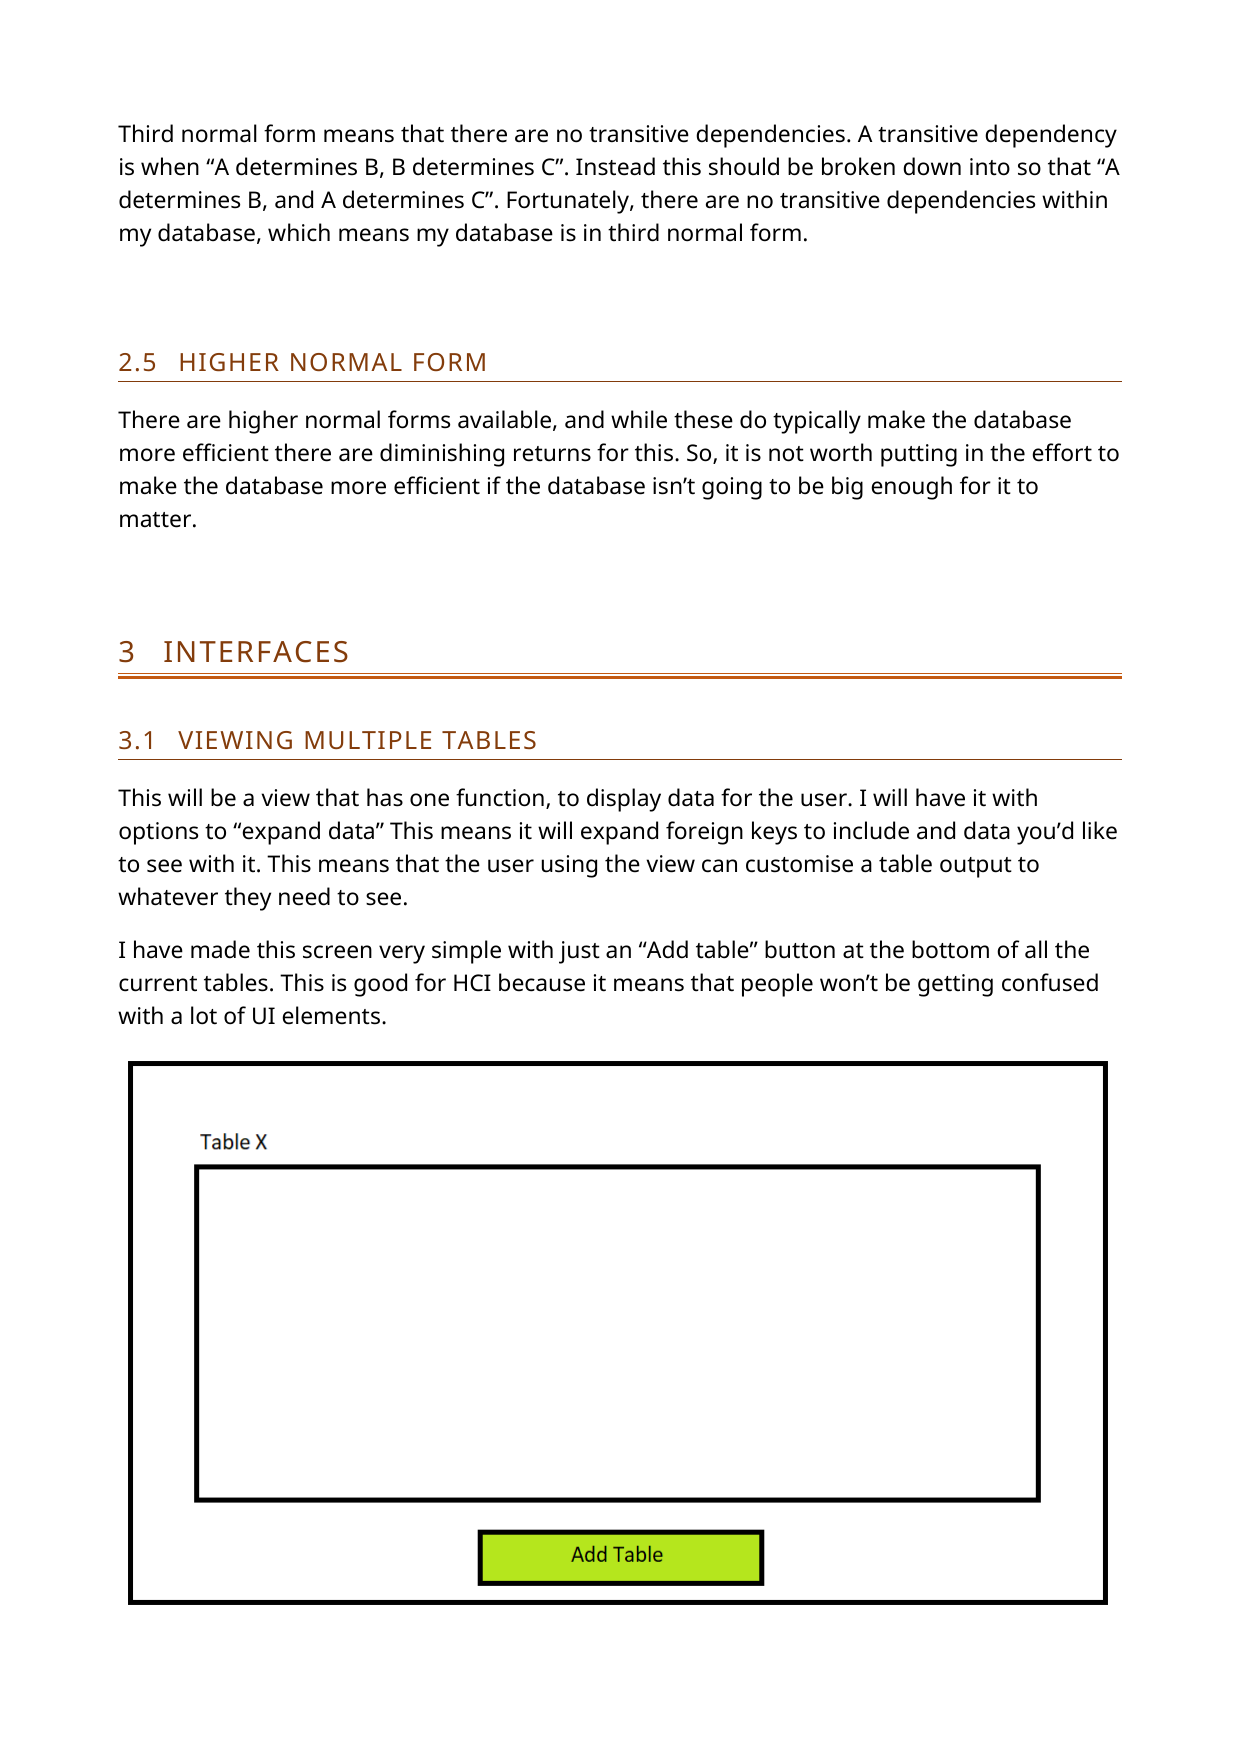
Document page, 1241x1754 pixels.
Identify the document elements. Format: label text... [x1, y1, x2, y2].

subtitle Higher Normal Form [118, 345, 1122, 381]
subtitle Viewing multiple tables [118, 723, 1122, 759]
text There are higher normal forms available, and while these do typically make the database more efficient there are diminishing returns for this. So, it is not worth putting in the effort to make the database more efficient if the database isn’t going to be big enough for it to matter. [118, 404, 1122, 534]
text I have made this screen very simple with just an “Add table” button at the bottom of all the current tables. This is good for HCI because it means that people won’t be getting confused with a lot of UI elements. [118, 934, 1122, 1031]
text Third normal form means that there are no transitive dependencies. A transitive dependency is when “A determines B, B determines C”. Instead this should be broken down into so that “A determines B, and A determines C”. Fortunately, there are no transitive dependencies within my database, which means my database is in third normal form. [118, 118, 1122, 248]
subtitle Interfaces [118, 631, 1122, 673]
text This will be a view that has one function, to display data for the user. I will have it with options to “expand data” This means it will expand foreign keys to include and data you’d like to see with it. This means that the user using the view can customise a table output to whatever they need to see. [118, 782, 1122, 912]
picture [118, 1053, 1122, 1618]
